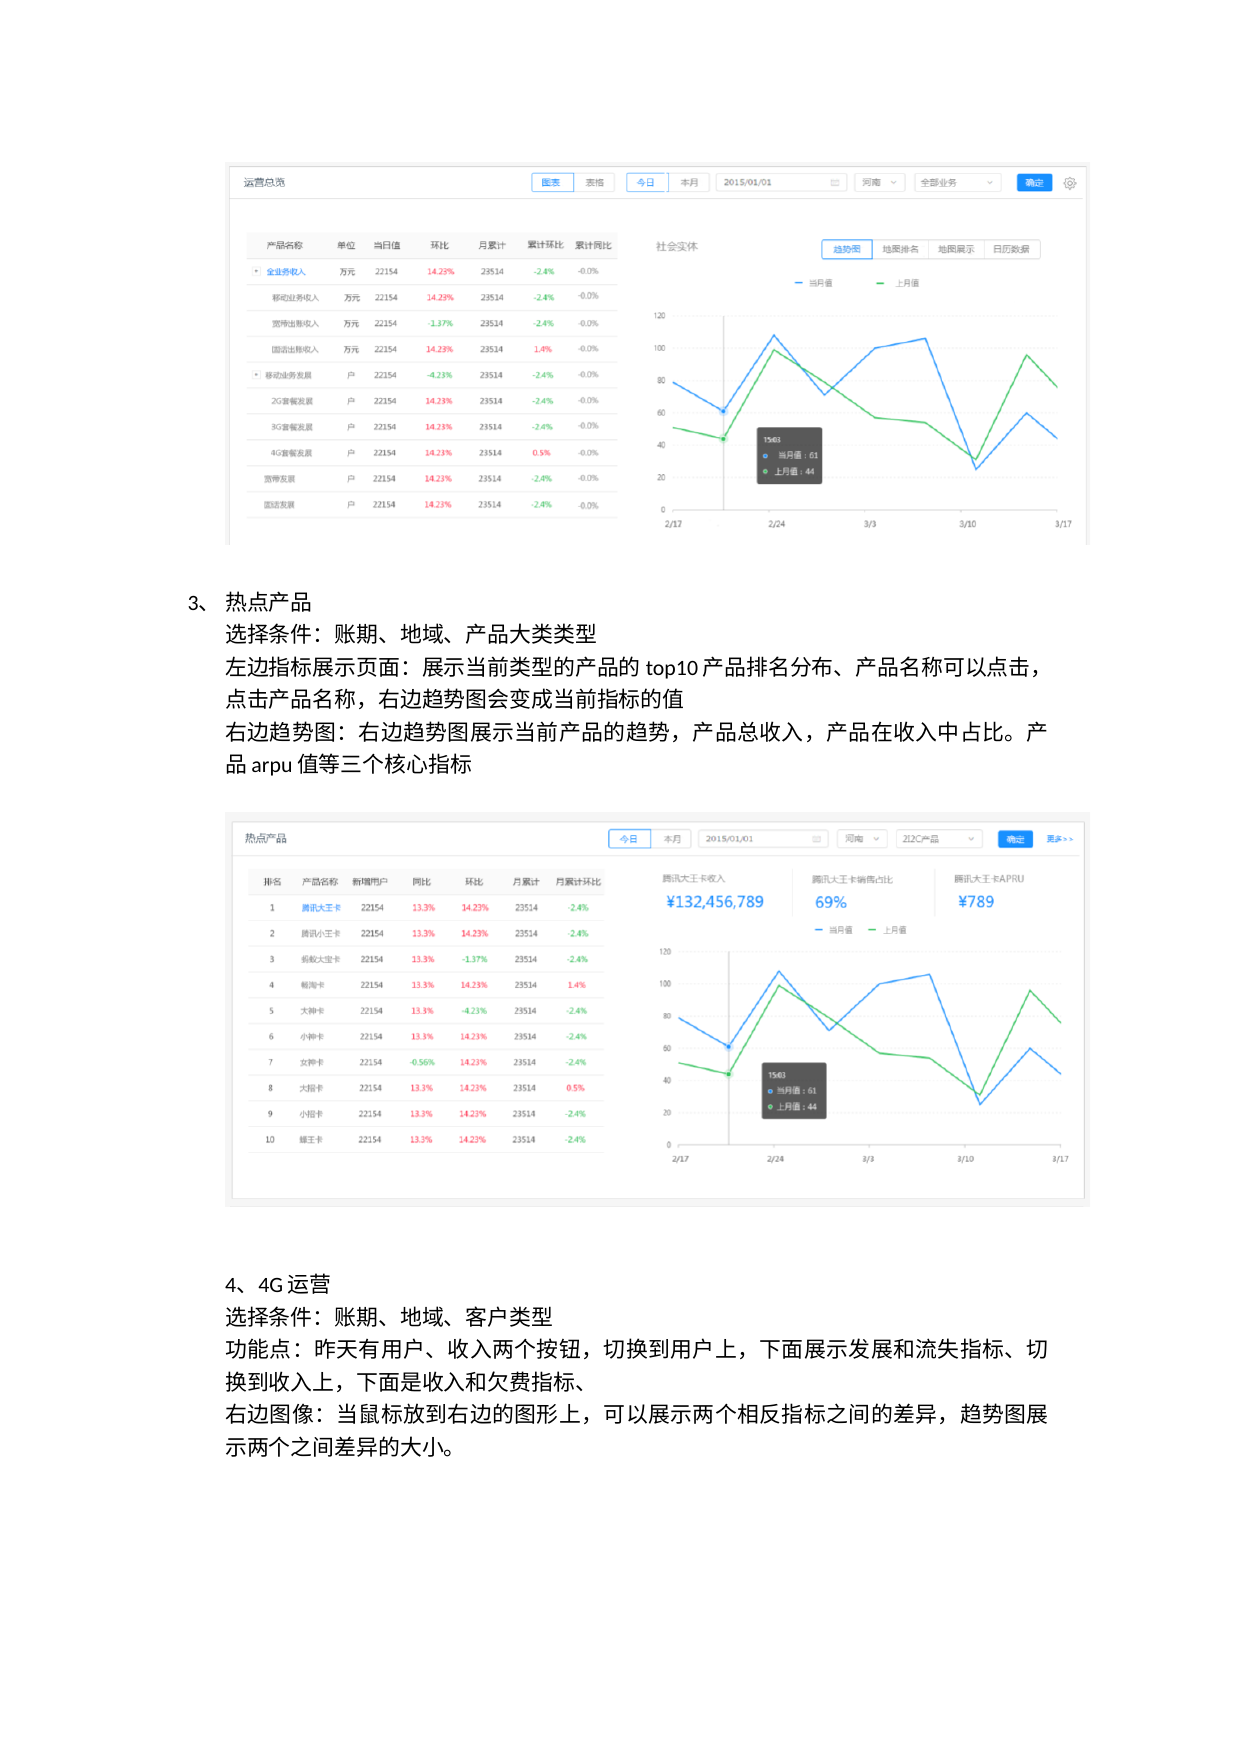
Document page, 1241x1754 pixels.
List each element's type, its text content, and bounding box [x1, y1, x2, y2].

list 选择条件：账期、地域、产品大类类型 [225, 617, 1053, 649]
list 右边图像：当鼠标放到右边的图形上，可以展示两个相反指标之间的差异，趋势图展示两个之间差异的大小。 [225, 1397, 1053, 1462]
picture [225, 812, 1091, 1207]
list 功能点：昨天有用户、收入两个按钮，切换到用户上，下面展示发展和流失指标、切换到收入上，下面是收入和欠费指标、 [225, 1332, 1053, 1397]
list 右边趋势图：右边趋势图展示当前产品的趋势，产品总收入，产品在收入中占比。产品arpu值等三个核心指标 [225, 714, 1053, 779]
list 热点产品 [187, 584, 1053, 617]
list 4、4G运营 [225, 1267, 1053, 1299]
list 选择条件：账期、地域、客户类型 [225, 1299, 1053, 1332]
list 左边指标展示页面：展示当前类型的产品的top10产品排名分布、产品名称可以点击，点击产品名称，右边趋势图会变成当前指标的值 [225, 649, 1053, 714]
picture [225, 162, 1091, 545]
